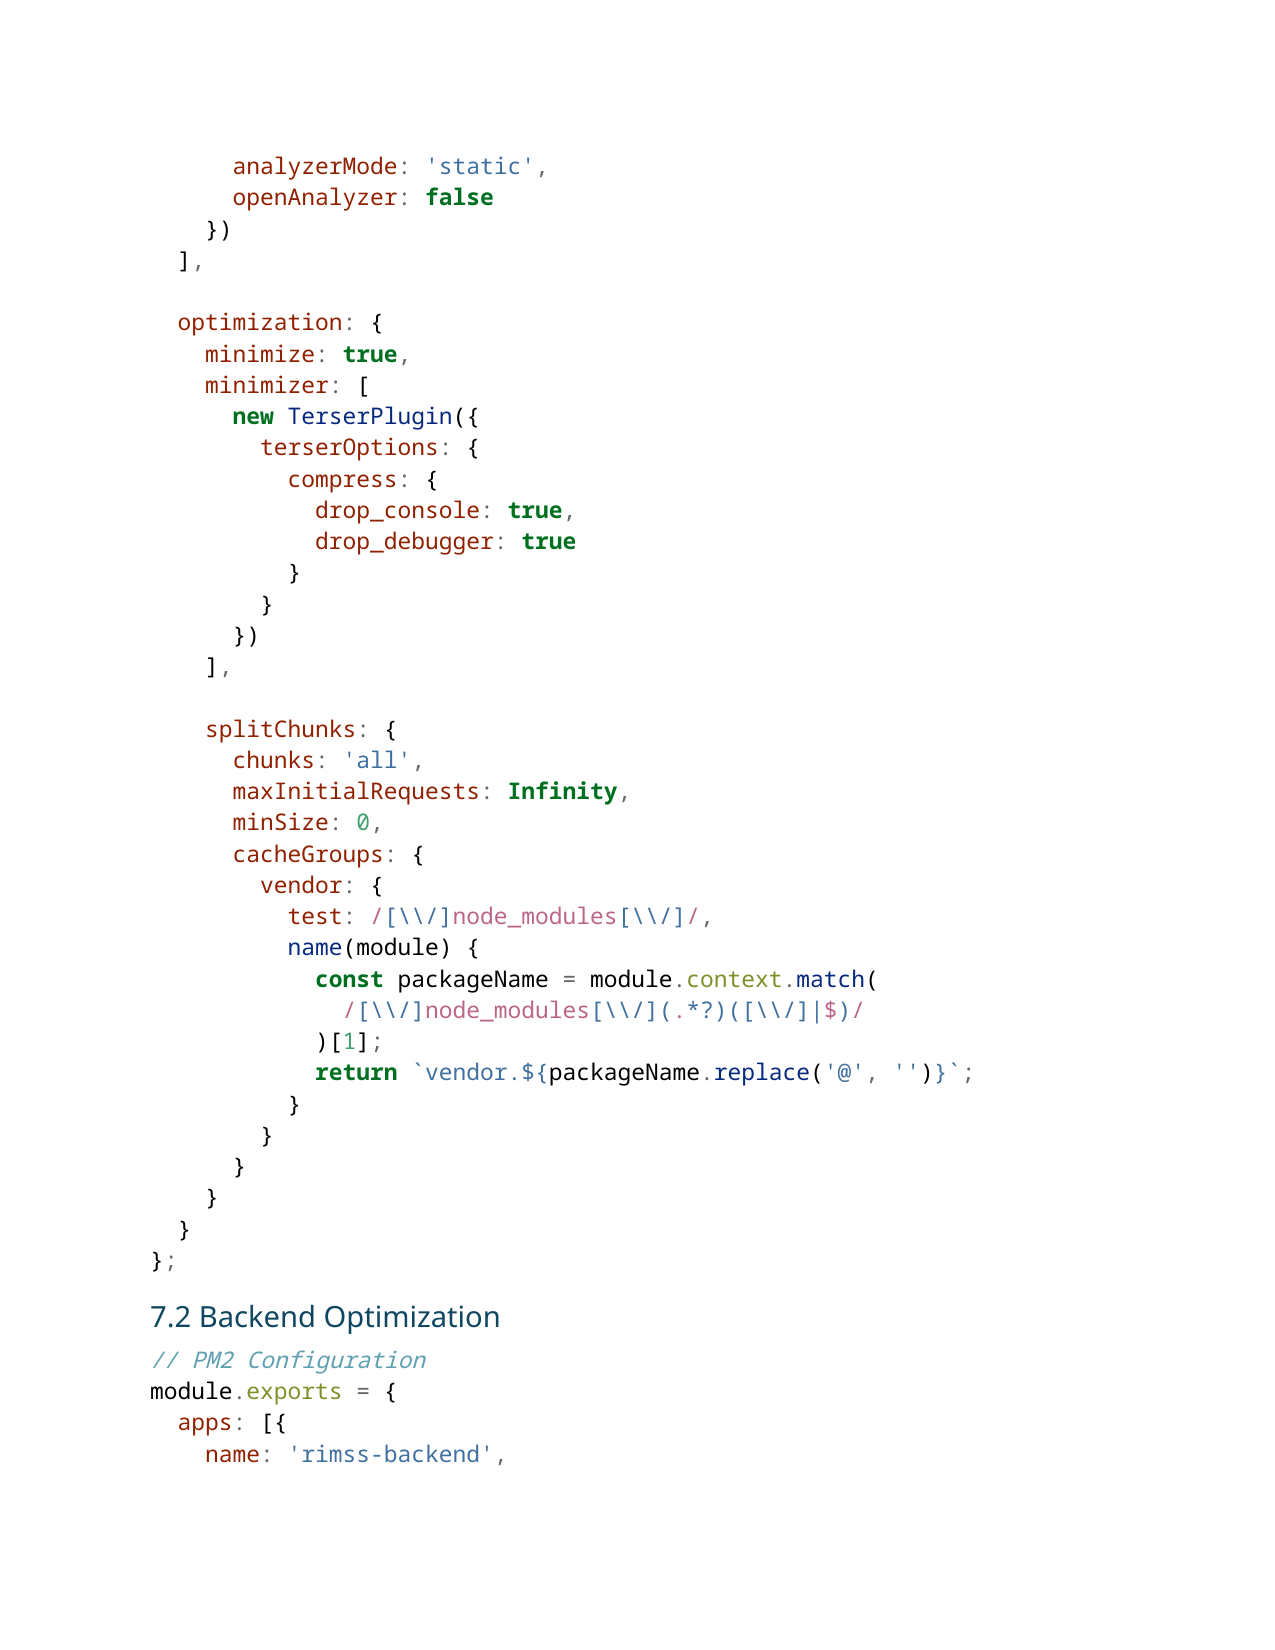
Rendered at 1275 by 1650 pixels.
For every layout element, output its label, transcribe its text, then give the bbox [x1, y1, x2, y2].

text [150, 1344, 1125, 1469]
subtitle 7.2 Backend Optimization [150, 1296, 1125, 1336]
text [150, 150, 1125, 1275]
